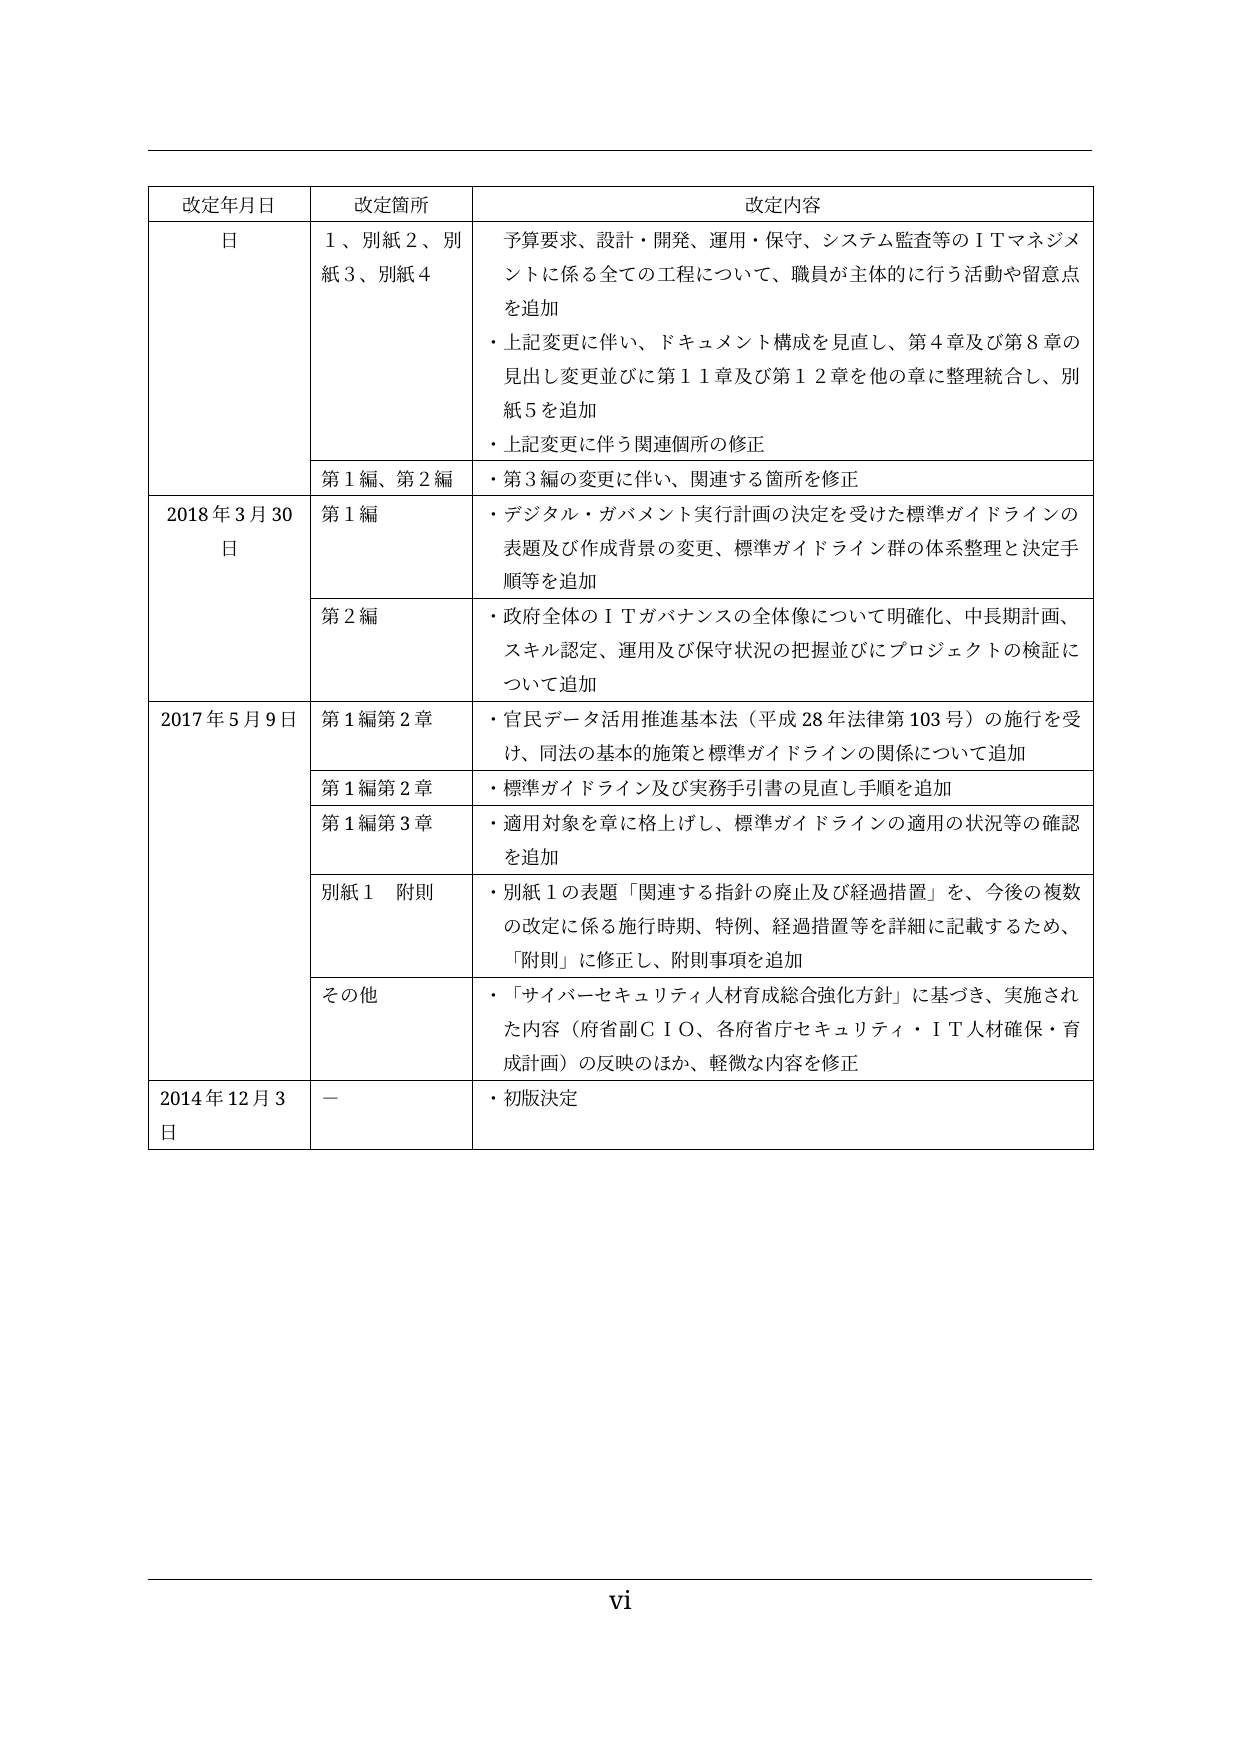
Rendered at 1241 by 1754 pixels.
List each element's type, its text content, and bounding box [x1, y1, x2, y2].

table_header 改定内容 [473, 187, 1093, 221]
table_cell 2019年2月25日 [149, 222, 310, 495]
table_cell ・官民データ活用推進基本法（平成28年法律第103号）の施行を受け、同法の基本的施策と標準ガイドラインの関係について追加 [473, 702, 1093, 770]
table_cell ・適用対象を章に格上げし、標準ガイドラインの適用の状況等の確認を追加 [473, 806, 1093, 874]
table_cell 第１編第３章 [311, 806, 472, 874]
table_cell － [311, 1081, 472, 1148]
table_cell ・政府全体のＩＴガバナンスの全体像について明確化、中長期計画、スキル認定、運用及び保守状況の把握並びにプロジェクトの検証について追加 [473, 599, 1093, 701]
table_cell ・第３編の変更に伴い、関連する箇所を修正 [473, 461, 1093, 495]
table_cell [473, 222, 1093, 460]
table_cell ・別紙１の表題「関連する指針の廃止及び経過措置」を、今後の複数の改定に係る施行時期、特例、経過措置等を詳細に記載するため、「附則」に修正し、附則事項を追加 [473, 875, 1093, 977]
table_cell 別紙１ 附則 [311, 875, 472, 977]
table_header 改定箇所 [311, 187, 472, 221]
table_cell ・初版決定 [473, 1081, 1093, 1148]
table_cell その他 [311, 978, 472, 1079]
table_cell 2014年12月3日 [149, 1081, 310, 1148]
table_cell 第３編、別紙１、別紙２、別紙３、別紙４ [311, 222, 472, 460]
table_cell 2018年3月30日 [149, 496, 310, 701]
table_cell ・「サイバーセキュリティ人材育成総合強化方針」に基づき、実施された内容（府省副ＣＩＯ、各府省庁セキュリティ・ＩＴ人材確保・育成計画）の反映のほか、軽微な内容を修正 [473, 978, 1093, 1079]
table_cell 第１編第２章 [311, 771, 472, 805]
table_cell 第１編、第２編 [311, 461, 472, 495]
table_cell 2017年5月9日 [149, 702, 310, 1079]
table_cell 第２編 [311, 599, 472, 701]
table_cell ・デジタル・ガバメント実行計画の決定を受けた標準ガイドラインの表題及び作成背景の変更、標準ガイドライン群の体系整理と決定手順等を追加 [473, 496, 1093, 598]
table_cell ・標準ガイドライン及び実務手引書の見直し手順を追加 [473, 771, 1093, 805]
table_cell 第１編 [311, 496, 472, 598]
table_header 改定年月日 [149, 187, 310, 221]
table_cell 第１編第２章 [311, 702, 472, 770]
